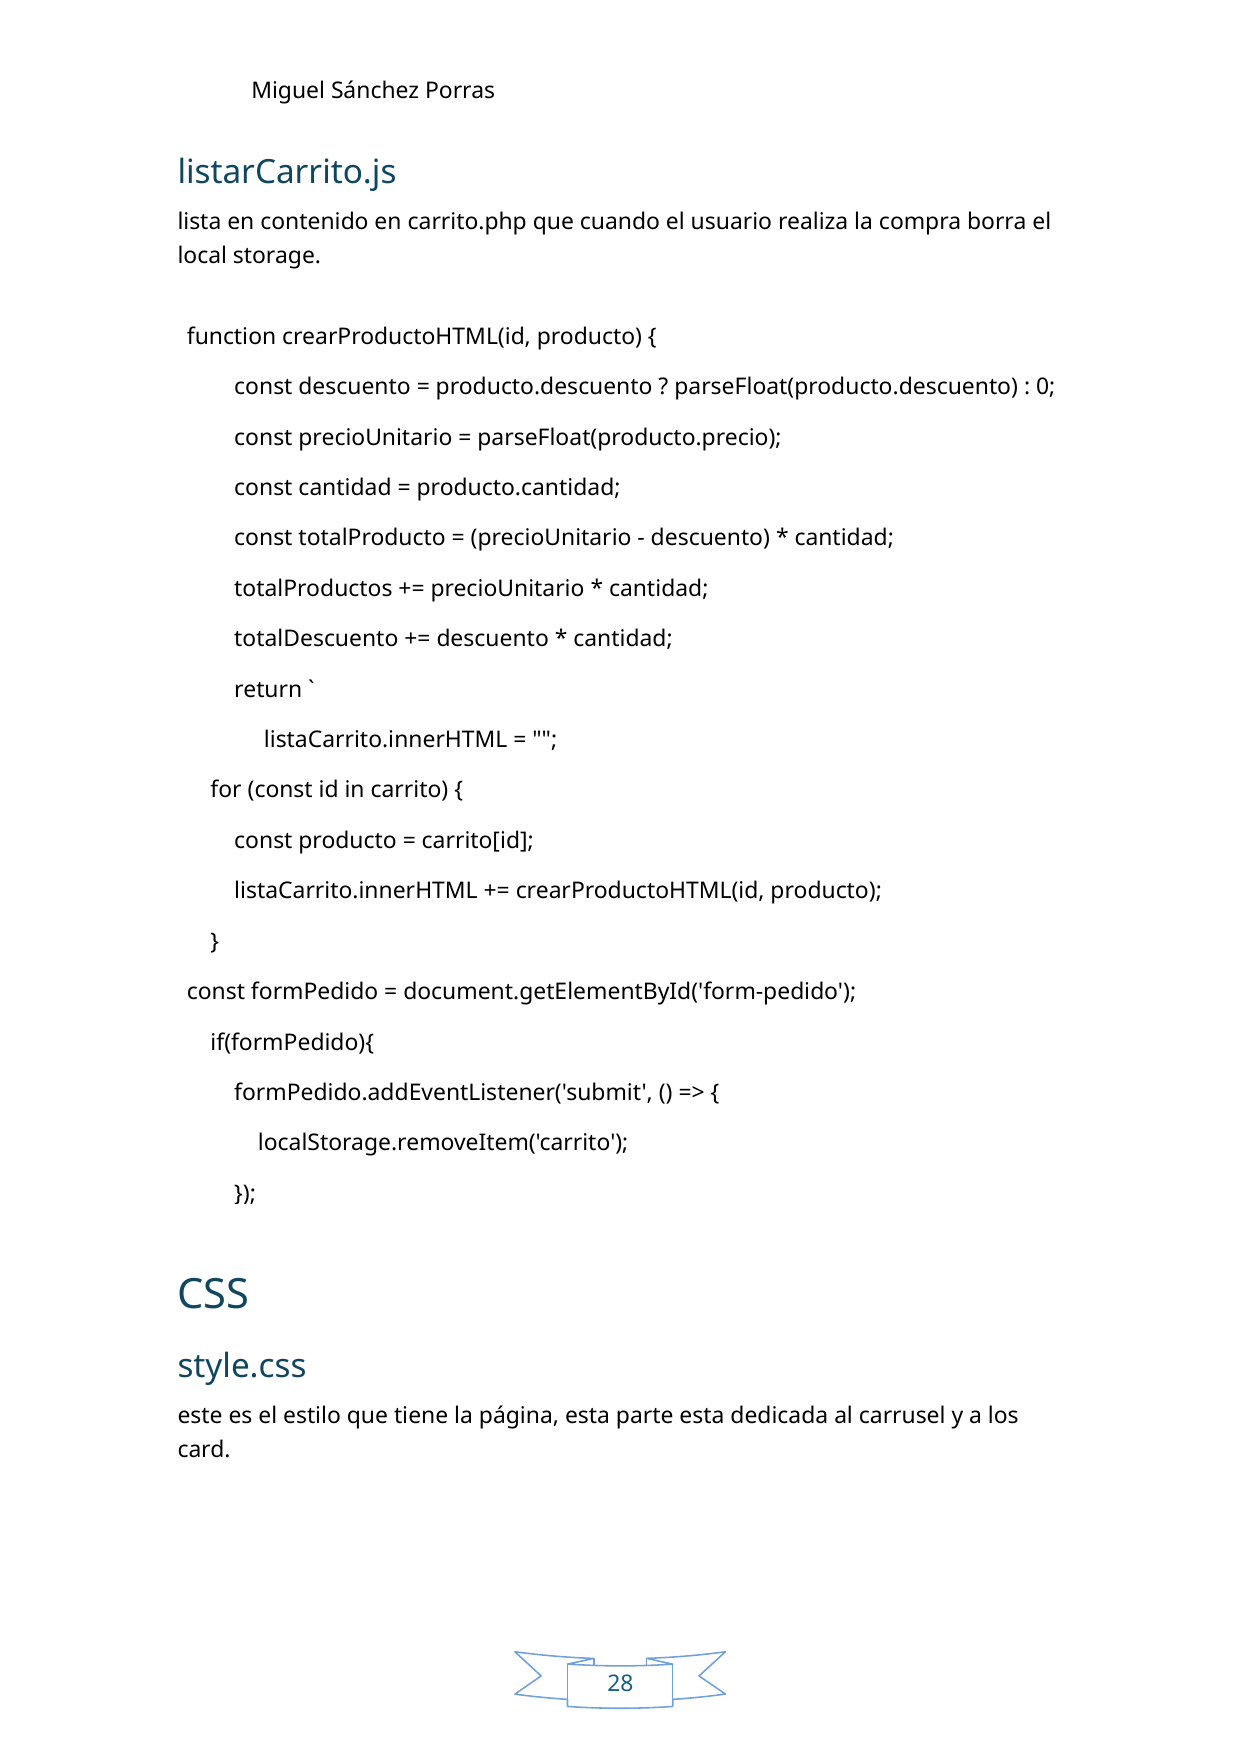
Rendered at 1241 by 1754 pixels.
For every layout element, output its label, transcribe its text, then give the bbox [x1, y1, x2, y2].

subtitle CSS [177, 1211, 1063, 1321]
text este es el estilo que tiene la página, esta parte esta dedicada al carrusel y a los card. [177, 1399, 1063, 1464]
subtitle listarCarrito.js [177, 148, 1063, 193]
text lista en contenido en carrito.php que cuando el usuario realiza la compra borra el local storage. [177, 205, 1063, 270]
subtitle style.css [177, 1342, 1063, 1387]
